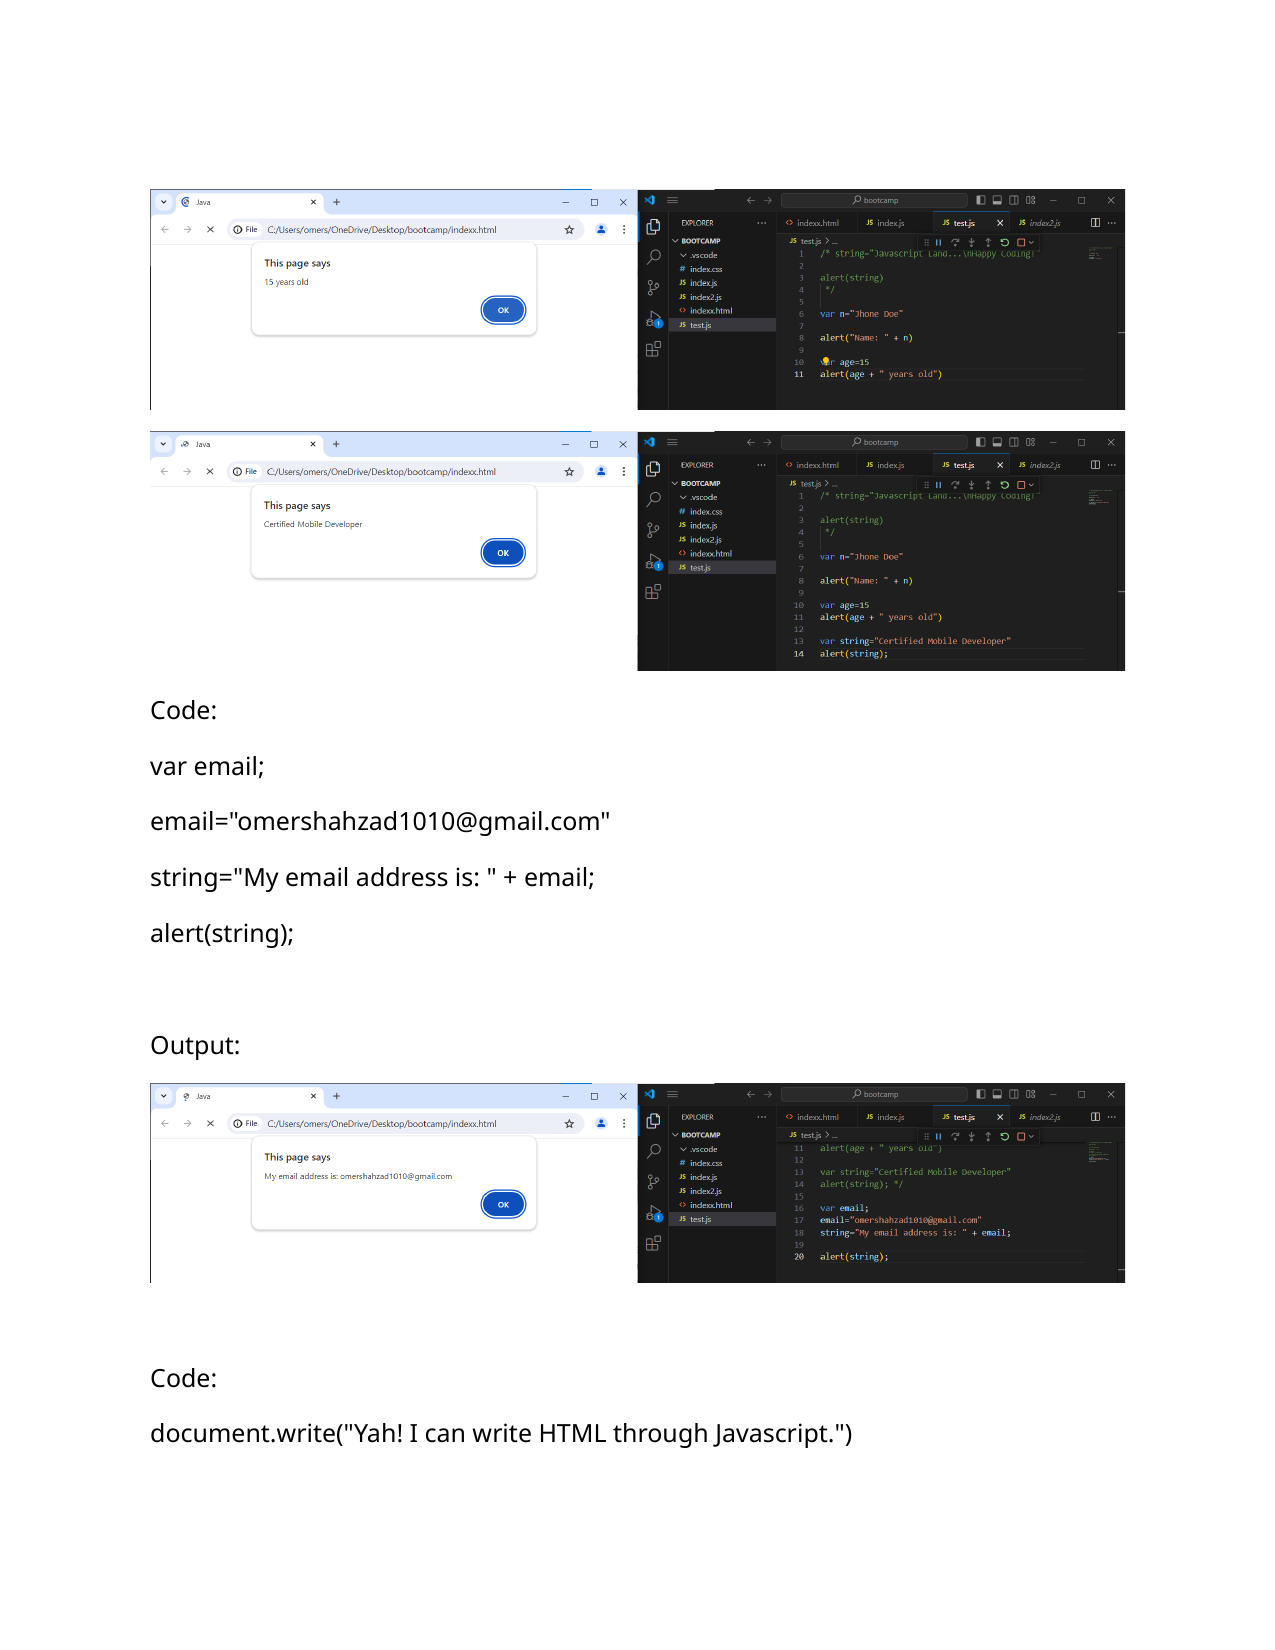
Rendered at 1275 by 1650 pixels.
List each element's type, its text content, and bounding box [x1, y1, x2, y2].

picture [150, 189, 1125, 410]
text email="omershahzad1010@gmail.com" [150, 804, 1125, 838]
text string="My email address is: " + email; [150, 860, 1125, 894]
text document.write("Yah! I can write HTML through Javascript.") [150, 1416, 1125, 1450]
text Code: [150, 692, 1125, 726]
picture [150, 1083, 1125, 1283]
text var email; [150, 748, 1125, 782]
text alert(string); [150, 916, 1125, 950]
text Output: [150, 1027, 1125, 1061]
picture [150, 431, 1125, 671]
text Code: [150, 1360, 1125, 1394]
